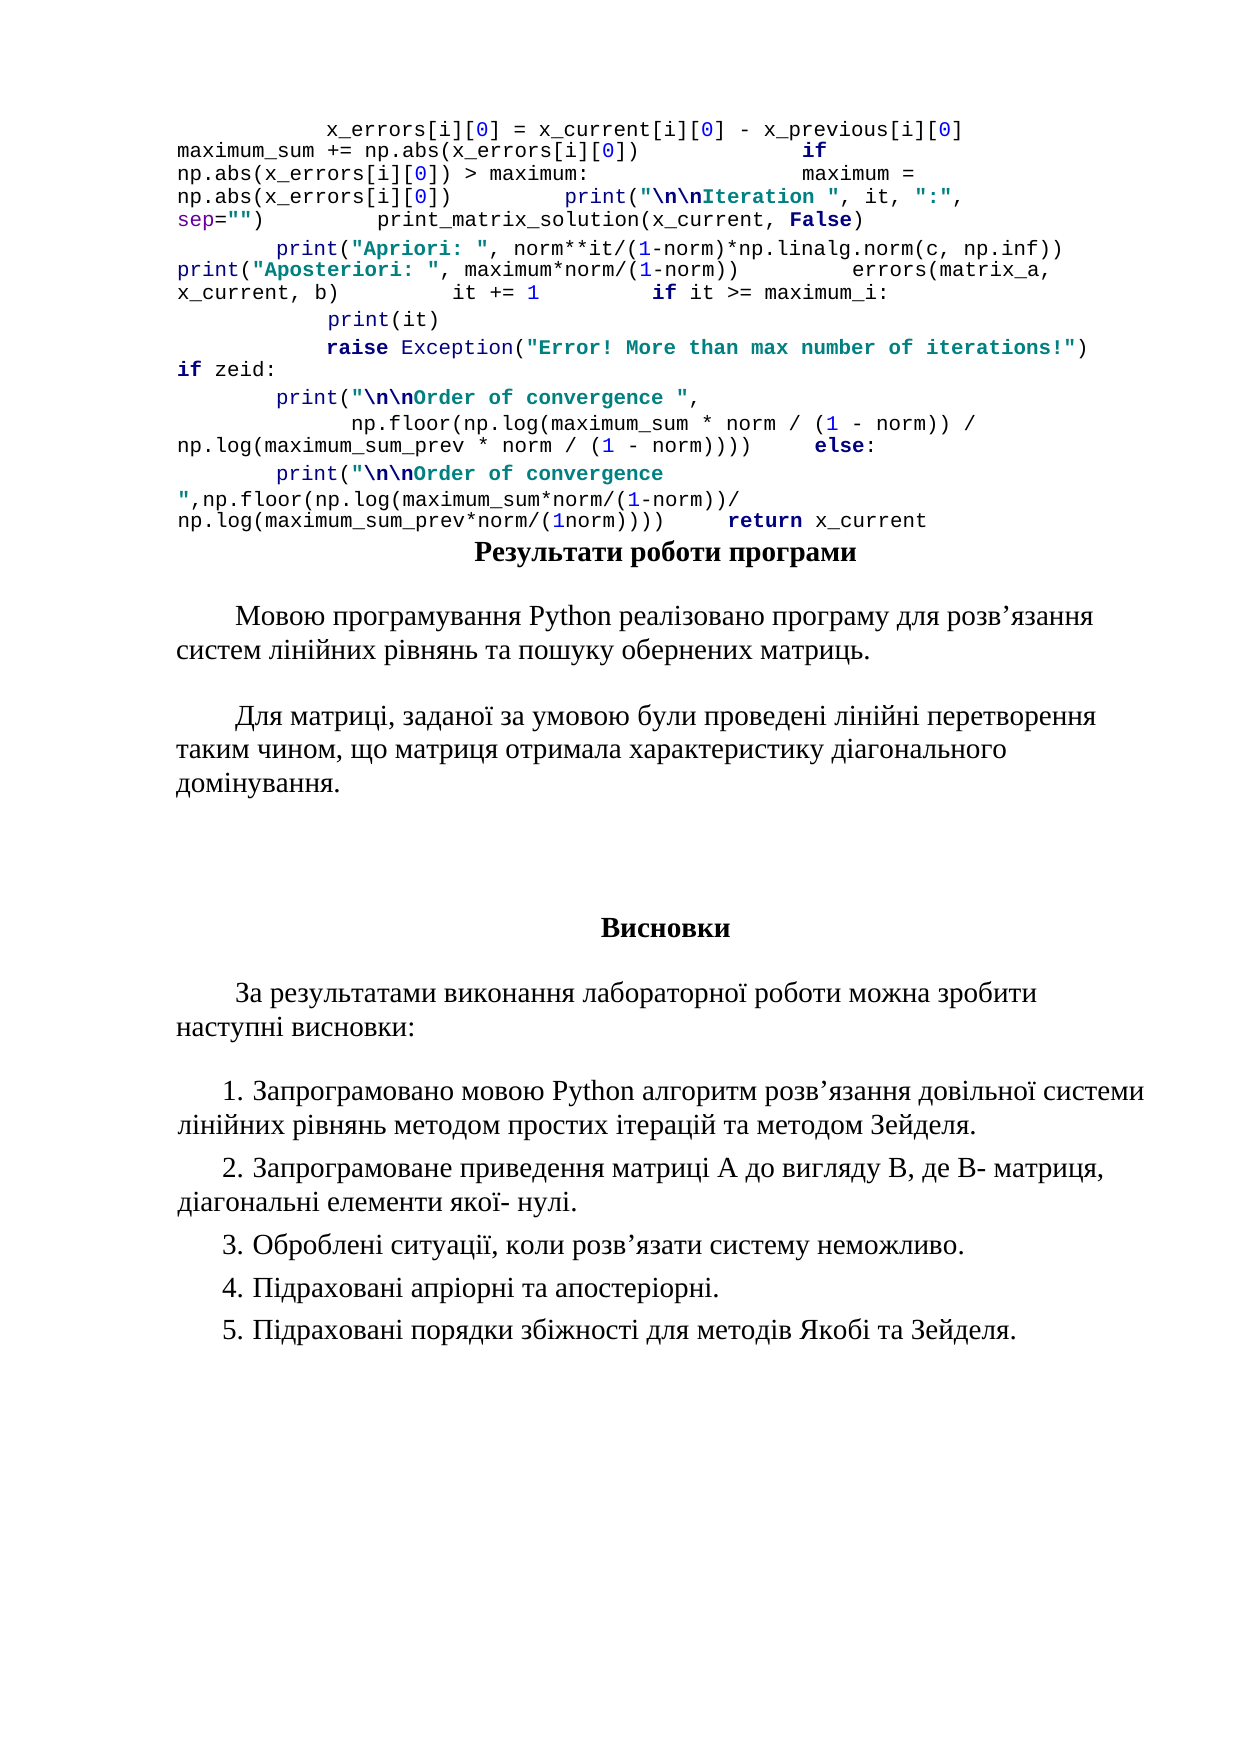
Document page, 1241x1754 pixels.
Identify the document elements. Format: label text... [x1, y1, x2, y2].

text ",np.floor(np.log(maximum_sum*norm/(1-norm))/np.log(maximum_sum_prev*norm/(1norm)))) return x_current [177, 489, 1140, 534]
text Результати роботи програми [177, 534, 1154, 567]
text x_errors[i][0] = x_current[i][0] - x_previous[i][0] maximum_sum += np.abs(x_errors[i][0]) if np.abs(x_errors[i][0]) > maximum: maximum = np.abs(x_errors[i][0]) print("\n\nIteration ", it, ":", sep="") print_matrix_solution(x_current, False) [176, 118, 977, 233]
list Запрограмовано мовою Python алгоритм розв’язання довільної системи лінійних рівнянь методом простих ітерацій та методом Зейделя. [177, 1073, 1152, 1141]
text За результатами виконання лабораторної роботи можна зробити наступні висновки: [176, 975, 1152, 1043]
list Оброблені ситуації, коли розв’язати систему неможливо. [177, 1227, 1152, 1260]
list Запрограмоване приведення матриці А до вигляду В, де В- матриця, діагональні елементи якої- нулі. [177, 1150, 1152, 1218]
list Підраховані порядки збіжності для методів Якобі та Зейделя. [177, 1312, 1152, 1346]
text np.floor(np.log(maximum_sum * norm / (1 - norm)) / np.log(maximum_sum_prev * norm / (1 - norm)))) else: [176, 412, 990, 458]
text Для матриці, заданої за умовою були проведені лінійні перетворення таким чином, що матриця отримала характеристику діагонального домінування. [176, 698, 1152, 799]
text Мовою програмування Python реалізовано програму для розв’язання систем лінійних рівнянь та пошуку обернених матриць. [176, 598, 1152, 666]
text raise Exception("Error! More than max number of iterations!") if zeid: [176, 336, 1127, 382]
list Підраховані апріорні та апостеріорні. [177, 1270, 1152, 1303]
text print(it) [177, 309, 1152, 333]
text print("Apriori: ", norm**it/(1-norm)*np.linalg.norm(c, np.inf)) print("Aposteriori: ", maximum*norm/(1-norm)) errors(matrix_a, x_current, b) it += 1 if it >= maximum_i: [176, 237, 1077, 306]
text Висновки [177, 910, 1154, 944]
text print("\n\nOrder of convergence [176, 462, 1154, 485]
text print("\n\nOrder of convergence ", [176, 386, 1154, 409]
